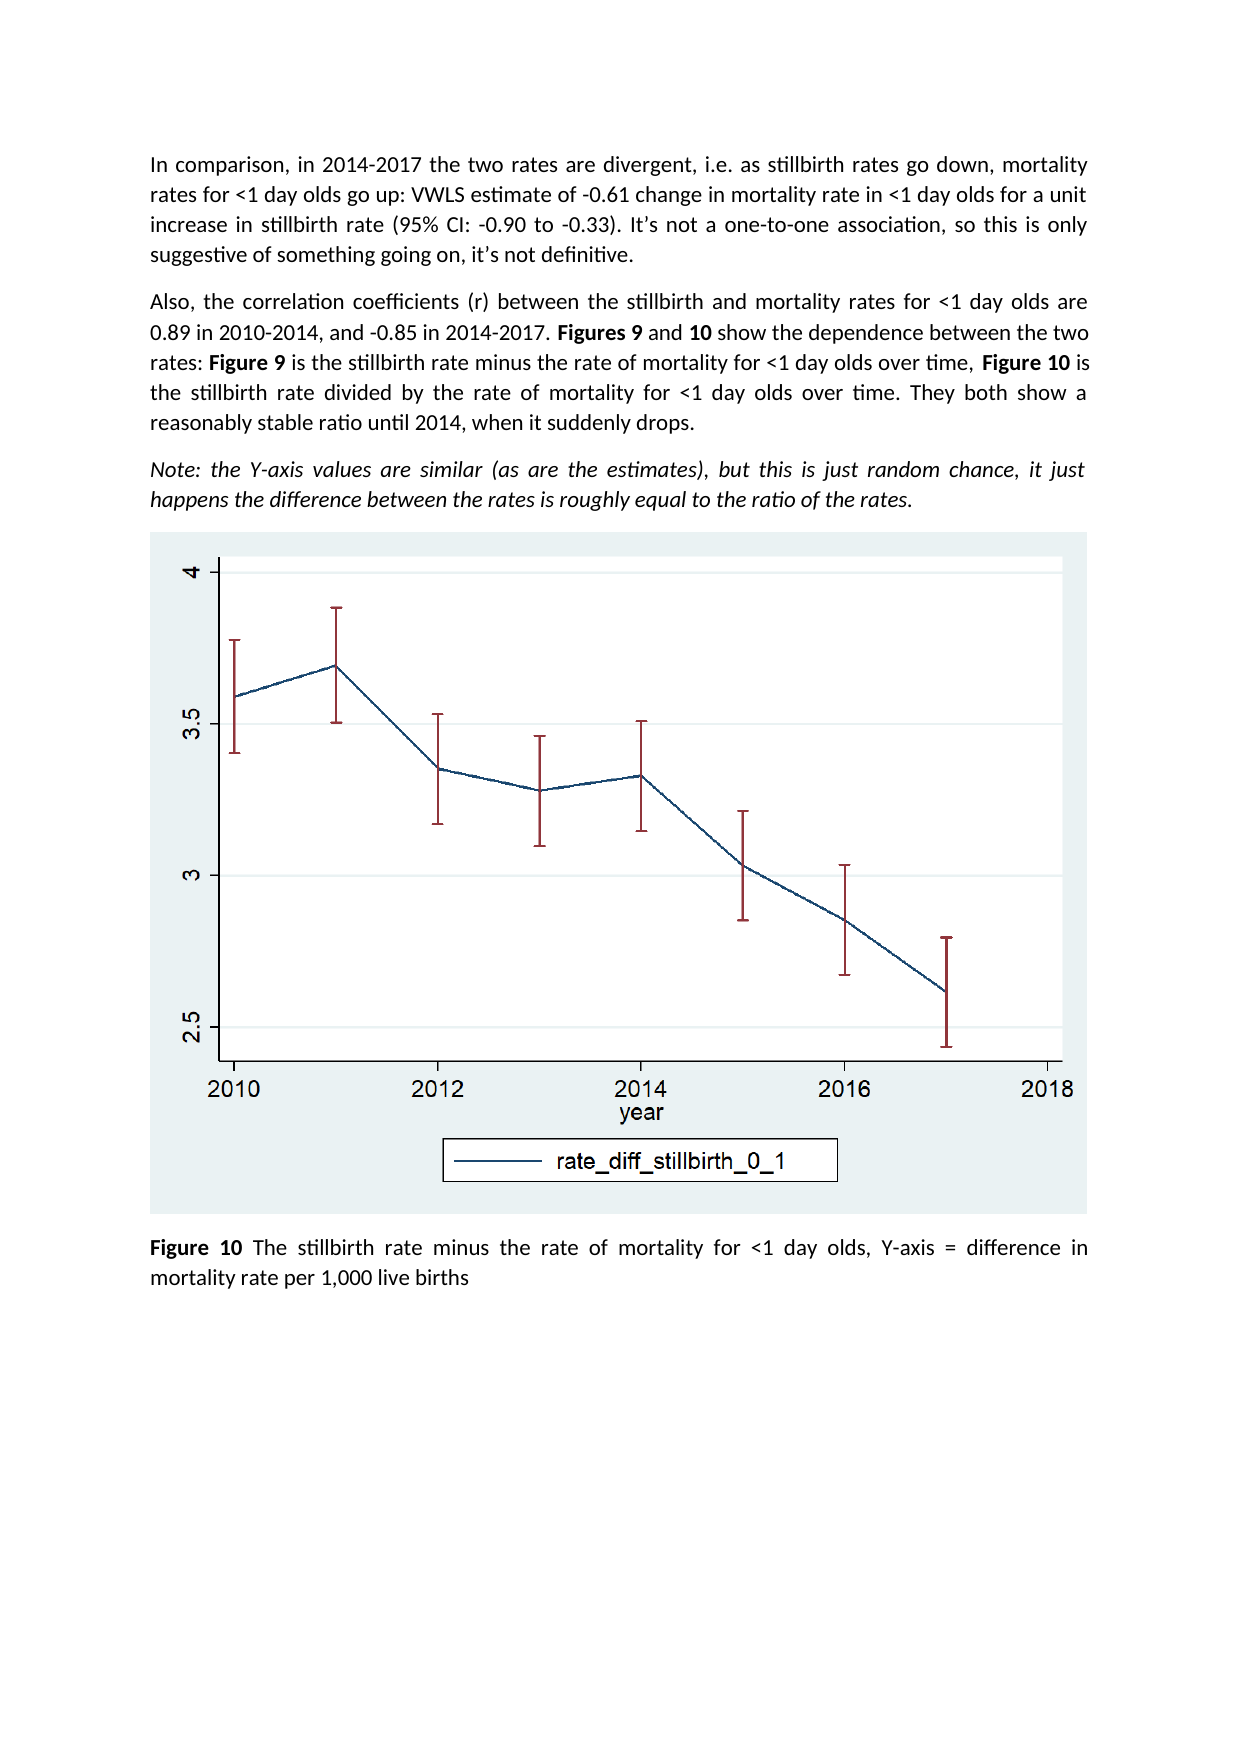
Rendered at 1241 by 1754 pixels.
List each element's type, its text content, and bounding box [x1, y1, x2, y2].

text In comparison, in 2014-2017 the two rates are divergent, i.e. as stillbirth rates go down, mortality rates for <1 day olds go up: VWLS estimate of -0.61 change in mortality rate in <1 day olds for a unit increase in stillbirth rate (95% CI: -0.90 to -0.33). It’s not a one-to-one association, so this is only suggestive of something going on, it’s not definitive. [150, 150, 1090, 269]
picture [150, 532, 1087, 1214]
text Also, the correlation coefficients (r) between the stillbirth and mortality rates for <1 day olds are 0.89 in 2010-2014, and -0.85 in 2014-2017. Figures 9 and 10 show the dependence between the two rates: Figure 9 is the stillbirth rate minus the rate of mortality for <1 day olds over time, Figure 10 is the stillbirth rate divided by the rate of mortality for <1 day olds over time. They both show a reasonably stable ratio until 2014, when it suddenly drops. [150, 287, 1090, 436]
text Figure 10 The stillbirth rate minus the rate of mortality for <1 day olds, Y-axis = difference in mortality rate per 1,000 live births [150, 1233, 1090, 1291]
text Note: the Y-axis values are similar (as are the estimates), but this is just random chance, it just happens the difference between the rates is roughly equal to the ratio of the rates. [150, 455, 1090, 513]
